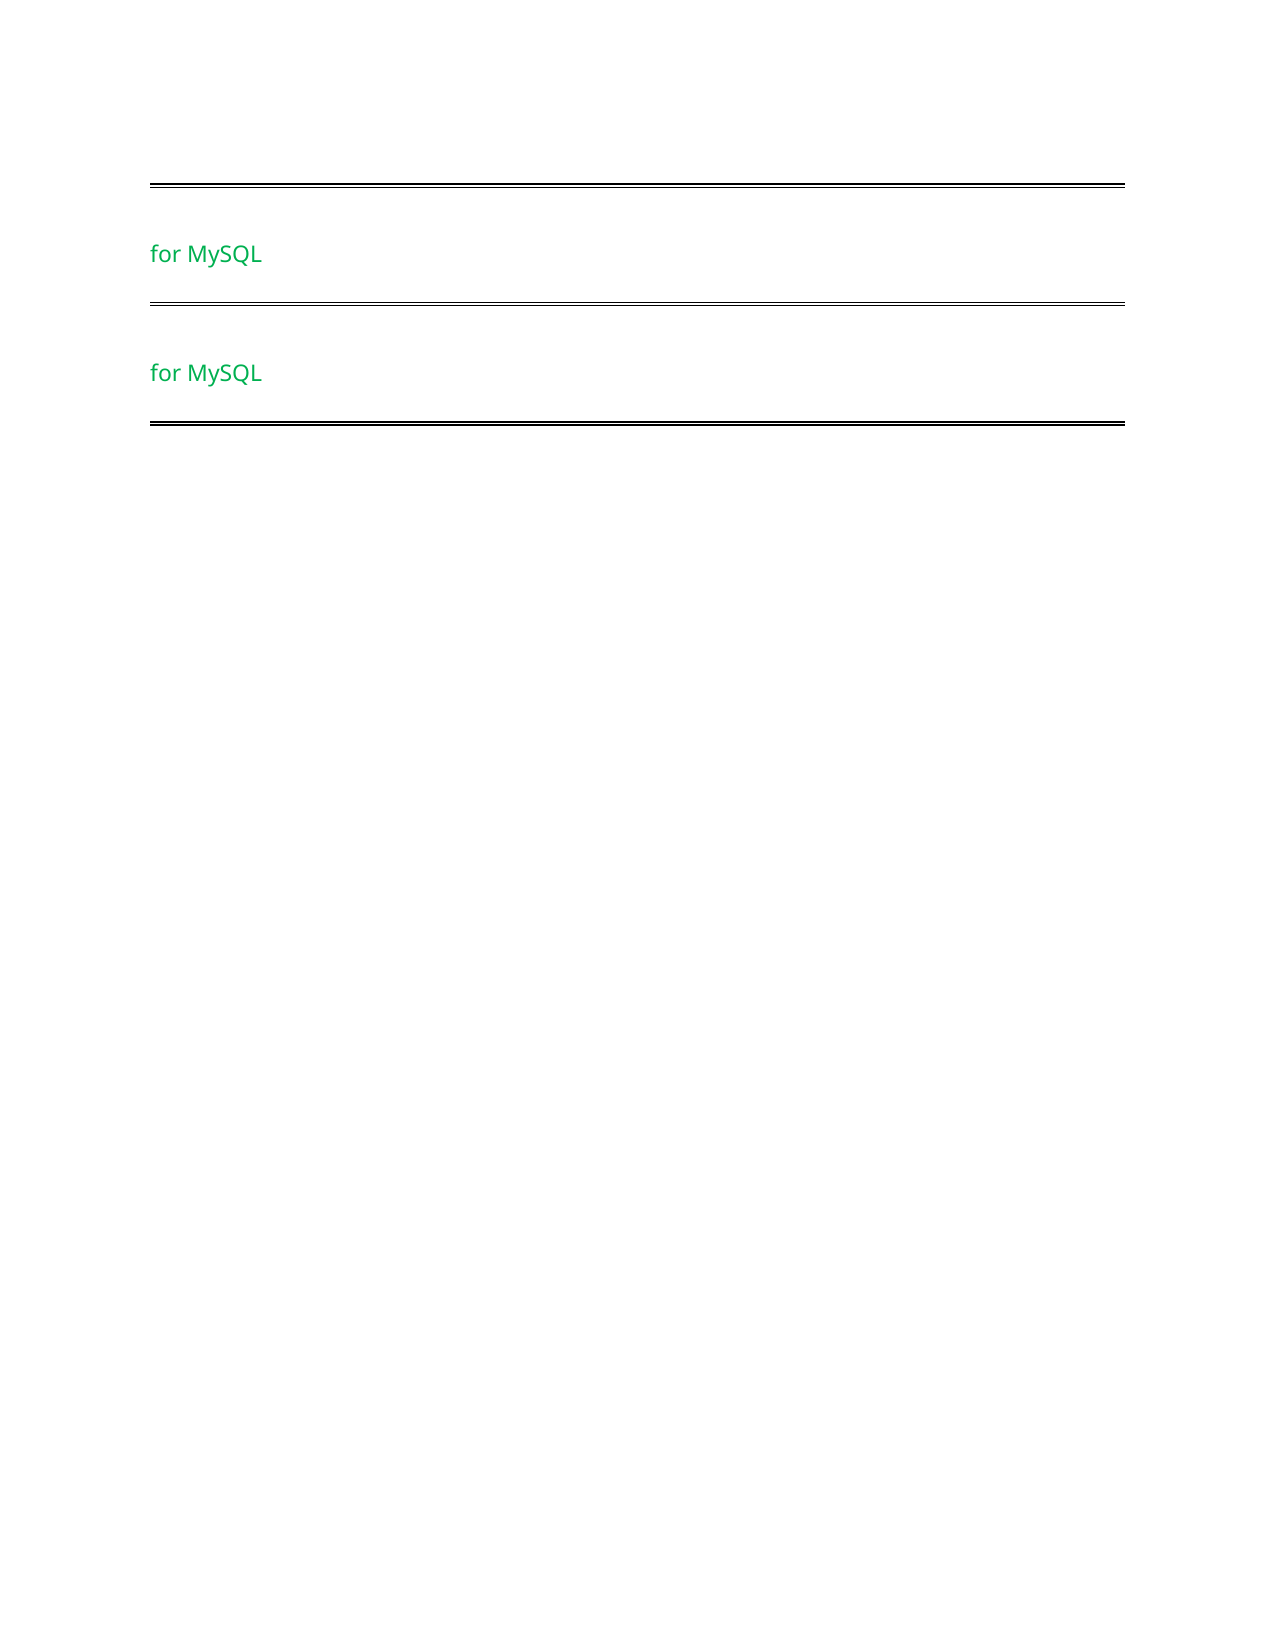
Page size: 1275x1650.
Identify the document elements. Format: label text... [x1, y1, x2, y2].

text for MySQL [150, 238, 1125, 269]
text for MySQL [150, 356, 1125, 388]
